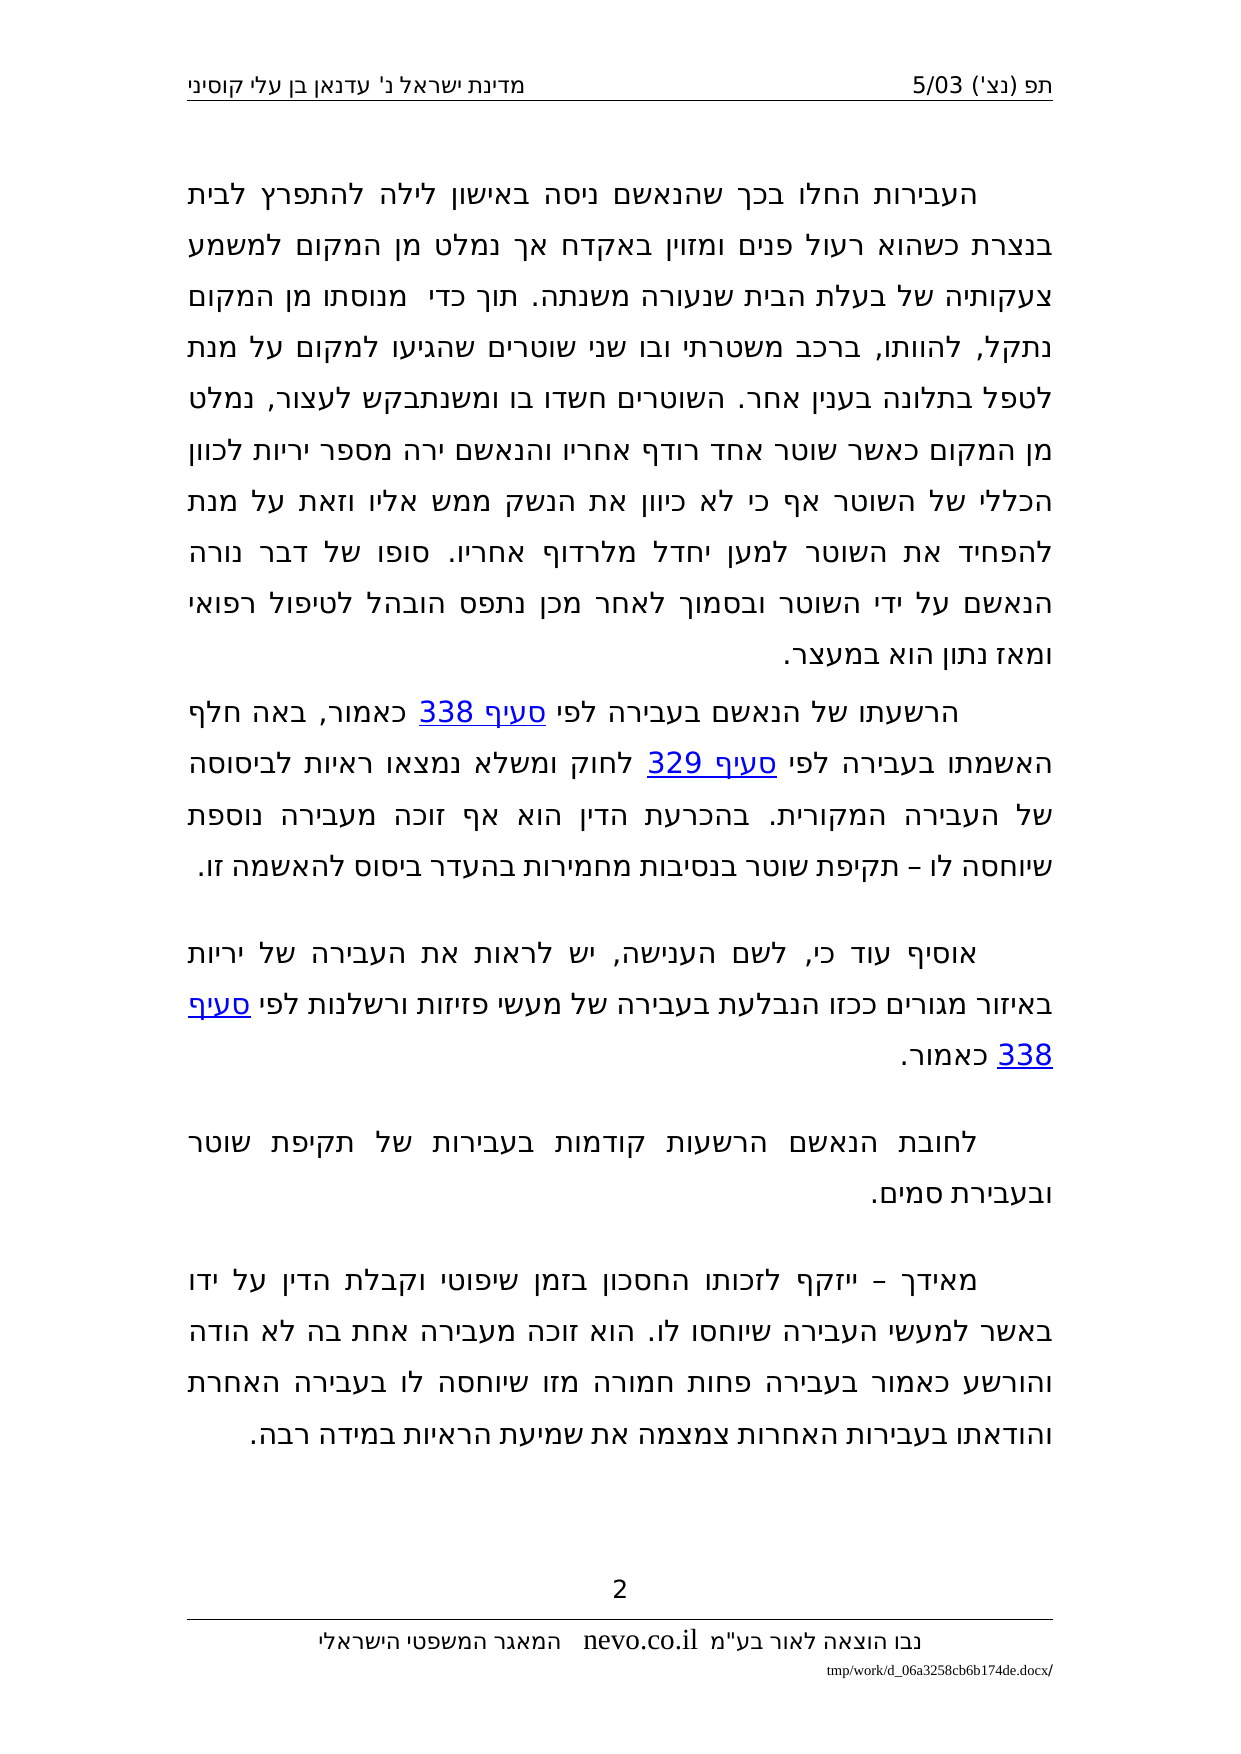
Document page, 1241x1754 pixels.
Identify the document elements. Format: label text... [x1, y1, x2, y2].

text מאידך – ייזקף לזכותו החסכון בזמן שיפוטי וקבלת הדין על ידו באשר למעשי העבירה שיוחסו לו. הוא זוכה מעבירה אחת בה לא הודה והורשע כאמור בעבירה פחות חמורה מזו שיוחסה לו בעבירה האחרת והודאתו בעבירות האחרות צמצמה את שמיעת הראיות במידה רבה. [187, 1263, 1053, 1451]
text העבירות החלו בכך שהנאשם ניסה באישון לילה להתפרץ לבית בנצרת כשהוא רעול פנים ומזוין באקדח אך נמלט מן המקום למשמע צעקותיה של בעלת הבית שנעורה משנתה. תוך כדי מנוסתו מן המקום נתקל, להוותו, ברכב משטרתי ובו שני שוטרים שהגיעו למקום על מנת לטפל בתלונה בענין אחר. השוטרים חשדו בו ומשנתבקש לעצור, נמלט מן המקום כאשר שוטר אחד רודף אחריו והנאשם ירה מספר יריות לכוון הכללי של השוטר אף כי לא כיוון את הנשק ממש אליו וזאת על מנת להפחיד את השוטר למען יחדל מלרדוף אחריו. סופו של דבר נורה הנאשם על ידי השוטר ובסמוך לאחר מכן נתפס הובהל לטיפול רפואי ומאז נתון הוא במעצר. [187, 177, 1053, 671]
text 5129371הרשעתו של הנאשם בעבירה לפי סעיף 338 כאמור, באה חלף האשמתו בעבירה לפי סעיף 329 לחוק ומשלא נמצאו ראיות לביסוסה של העבירה המקורית. בהכרעת הדין הוא אף זוכה מעבירה נוספת שיוחסה לו – תקיפת שוטר בנסיבות מחמירות בהעדר ביסוס להאשמה זו. [187, 696, 1053, 883]
text לחובת הנאשם הרשעות קודמות בעבירות של תקיפת שוטר ובעבירת סמים. [187, 1125, 1053, 1210]
text אוסיף עוד כי, לשם הענישה, יש לראות את העבירה של יריות באיזור מגורים ככזו הנבלעת בעבירה של מעשי פזיזות ורשלנות לפי סעיף 338 כאמור. [187, 936, 1053, 1072]
